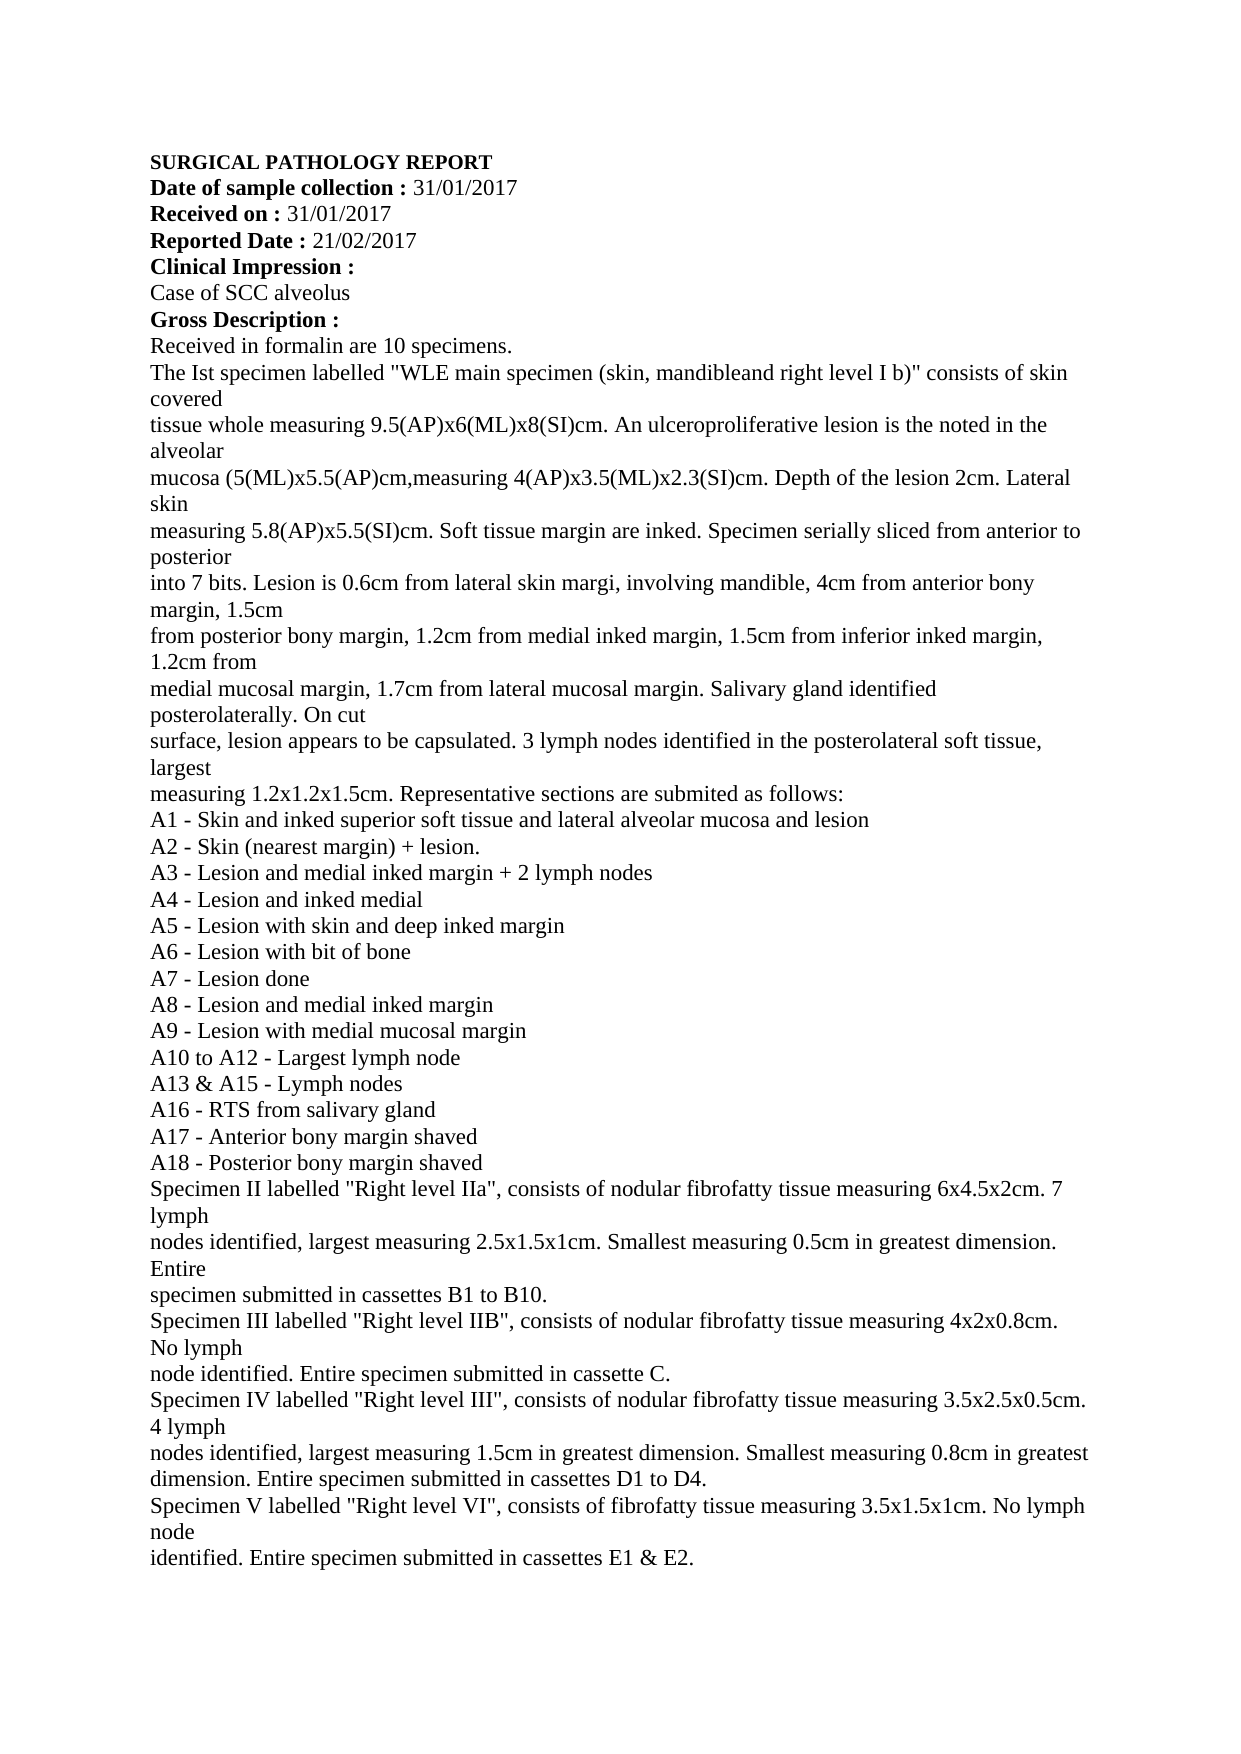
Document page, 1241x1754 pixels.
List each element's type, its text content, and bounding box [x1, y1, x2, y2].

text The Ist specimen labelled "WLE main specimen (skin, mandibleand right level I b)" consists of skin covered [150, 358, 1090, 411]
text A18 - Posterior bony margin shaved [150, 1149, 1090, 1176]
text specimen submitted in cassettes B1 to B10. [150, 1281, 1090, 1307]
text Specimen III labelled "Right level IIB", consists of nodular fibrofatty tissue measuring 4x2x0.8cm. No lymph [150, 1307, 1090, 1360]
text A2 - Skin (nearest margin) + lesion. [150, 833, 1090, 859]
text into 7 bits. Lesion is 0.6cm from lateral skin margi, involving mandible, 4cm from anterior bony margin, 1.5cm [150, 569, 1090, 622]
text A1 - Skin and inked superior soft tissue and lateral alveolar mucosa and lesion [150, 807, 1090, 833]
text SURGICAL PATHOLOGY REPORT [150, 150, 1090, 174]
text Gross Description : [150, 306, 1090, 332]
text dimension. Entire specimen submitted in cassettes D1 to D4. [150, 1465, 1090, 1492]
text A6 - Lesion with bit of bone [150, 938, 1090, 965]
text node identified. Entire specimen submitted in cassette C. [150, 1360, 1090, 1386]
text A10 to A12 - Largest lymph node [150, 1044, 1090, 1070]
text Specimen V labelled "Right level VI", consists of fibrofatty tissue measuring 3.5x1.5x1cm. No lymph node [150, 1492, 1090, 1544]
text medial mucosal margin, 1.7cm from lateral mucosal margin. Salivary gland identified posterolaterally. On cut [150, 675, 1090, 727]
text A17 - Anterior bony margin shaved [150, 1123, 1090, 1149]
text surface, lesion appears to be capsulated. 3 lymph nodes identified in the posterolateral soft tissue, largest [150, 727, 1090, 780]
text A16 - RTS from salivary gland [150, 1096, 1090, 1123]
text from posterior bony margin, 1.2cm from medial inked margin, 1.5cm from inferior inked margin, 1.2cm from [150, 622, 1090, 675]
text Case of SCC alveolus [150, 279, 1090, 306]
text nodes identified, largest measuring 1.5cm in greatest dimension. Smallest measuring 0.8cm in greatest [150, 1439, 1090, 1465]
text measuring 5.8(AP)x5.5(SI)cm. Soft tissue margin are inked. Specimen serially sliced from anterior to posterior [150, 517, 1090, 569]
text measuring 1.2x1.2x1.5cm. Representative sections are submited as follows: [150, 780, 1090, 807]
text Date of sample collection : 31/01/2017 [150, 174, 1090, 200]
text A13 & A15 - Lymph nodes [150, 1070, 1090, 1096]
text A5 - Lesion with skin and deep inked margin [150, 912, 1090, 938]
text A4 - Lesion and inked medial [150, 886, 1090, 912]
text Specimen IV labelled "Right level III", consists of nodular fibrofatty tissue measuring 3.5x2.5x0.5cm. 4 lymph [150, 1386, 1090, 1439]
text A3 - Lesion and medial inked margin + 2 lymph nodes [150, 859, 1090, 886]
text identified. Entire specimen submitted in cassettes E1 & E2. [150, 1544, 1090, 1571]
text A8 - Lesion and medial inked margin [150, 991, 1090, 1017]
text Received in formalin are 10 specimens. [150, 332, 1090, 358]
text nodes identified, largest measuring 2.5x1.5x1cm. Smallest measuring 0.5cm in greatest dimension. Entire [150, 1228, 1090, 1281]
text A9 - Lesion with medial mucosal margin [150, 1017, 1090, 1044]
text A7 - Lesion done [150, 965, 1090, 991]
text mucosa (5(ML)x5.5(AP)cm,measuring 4(AP)x3.5(ML)x2.3(SI)cm. Depth of the lesion 2cm. Lateral skin [150, 464, 1090, 517]
text Received on : 31/01/2017 [150, 200, 1090, 227]
text Reported Date : 21/02/2017 [150, 227, 1090, 253]
text Specimen II labelled "Right level IIa", consists of nodular fibrofatty tissue measuring 6x4.5x2cm. 7 lymph [150, 1176, 1090, 1228]
text tissue whole measuring 9.5(AP)x6(ML)x8(SI)cm. An ulceroproliferative lesion is the noted in the alveolar [150, 411, 1090, 464]
text Clinical Impression : [150, 253, 1090, 279]
